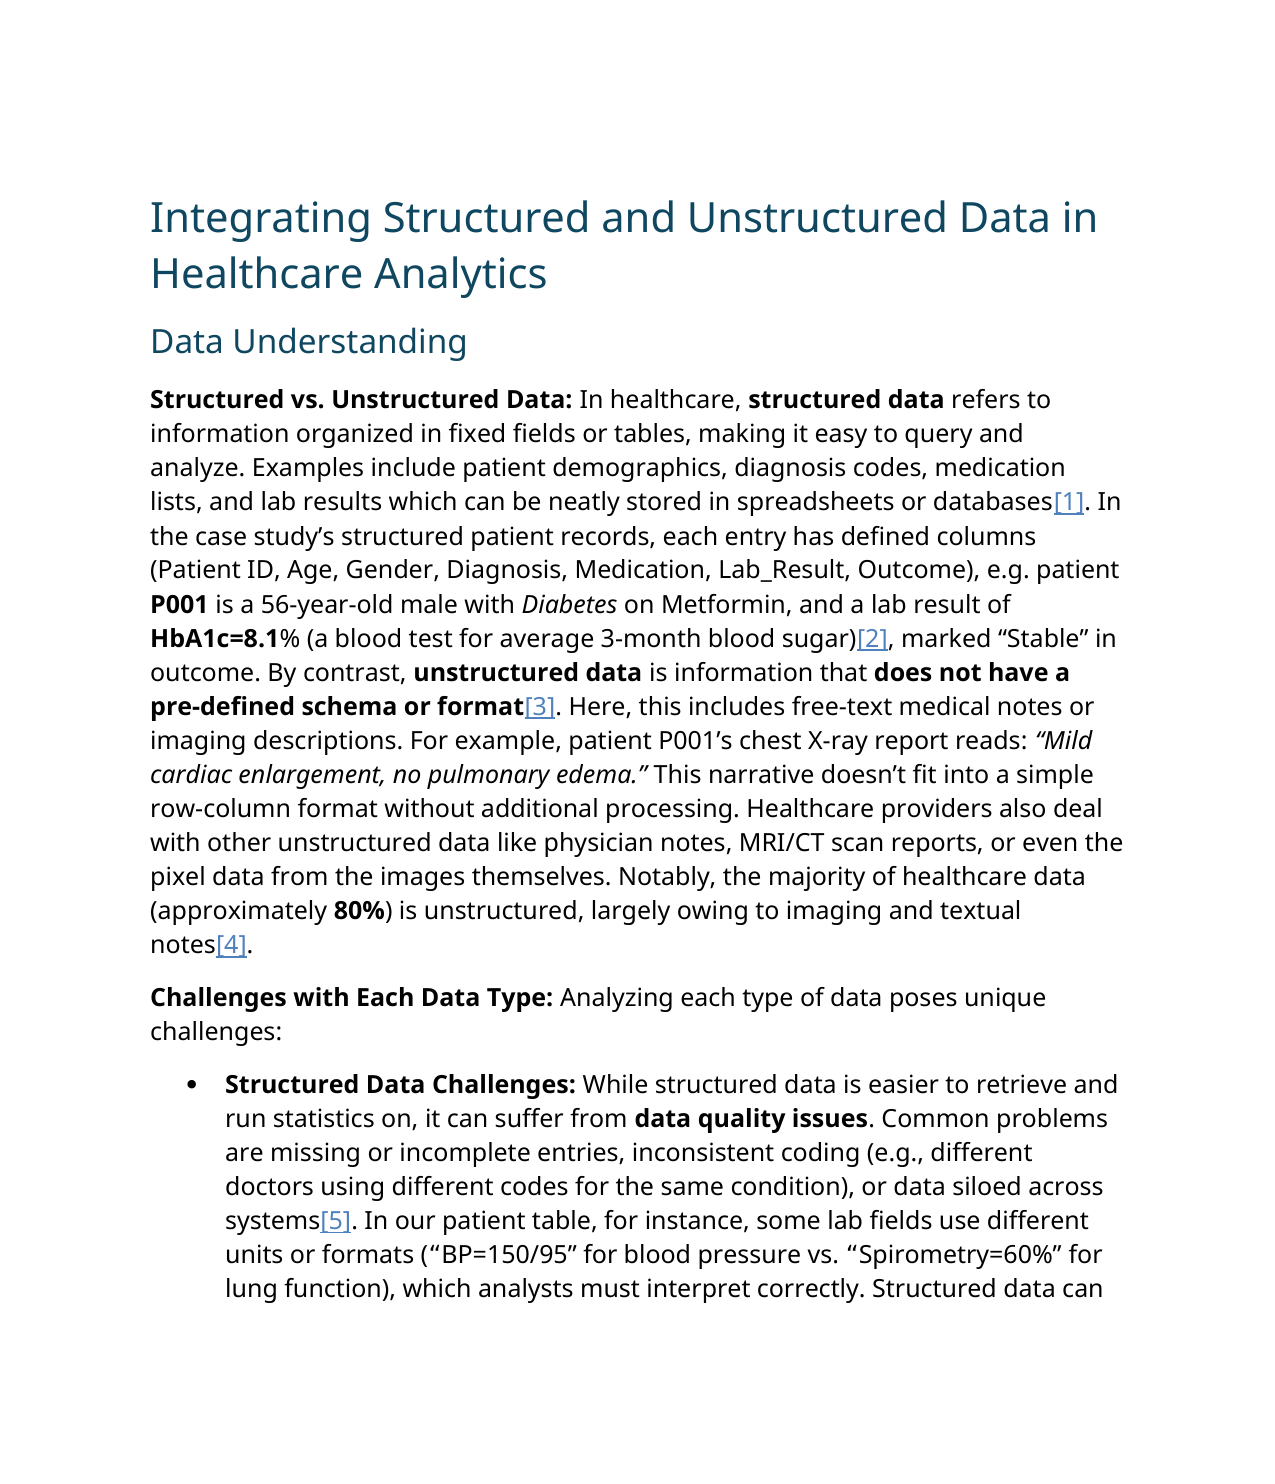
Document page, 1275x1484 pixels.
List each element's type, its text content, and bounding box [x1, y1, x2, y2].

subtitle Integrating Structured and Unstructured Data in Healthcare Analytics [150, 187, 1125, 301]
text Structured vs. Unstructured Data: In healthcare, structured data refers to information organized in fixed fields or tables, making it easy to query and analyze. Examples include patient demographics, diagnosis codes, medication lists, and lab results which can be neatly stored in spreadsheets or databases[1]. In the case study’s structured patient records, each entry has defined columns (Patient ID, Age, Gender, Diagnosis, Medication, Lab_Result, Outcome), e.g. patient P001 is a 56-year-old male with Diabetes on Metformin, and a lab result of HbA1c=8.1% (a blood test for average 3-month blood sugar)[2], marked “Stable” in outcome. By contrast, unstructured data is information that does not have a pre-defined schema or format[3]. Here, this includes free-text medical notes or imaging descriptions. For example, patient P001’s chest X-ray report reads: “Mild cardiac enlargement, no pulmonary edema.” This narrative doesn’t fit into a simple row-column format without additional processing. Healthcare providers also deal with other unstructured data like physician notes, MRI/CT scan reports, or even the pixel data from the images themselves. Notably, the majority of healthcare data (approximately 80%) is unstructured, largely owing to imaging and textual notes[4]. [150, 382, 1125, 961]
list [187, 1067, 1125, 1305]
subtitle Data Understanding [150, 318, 1125, 363]
text Challenges with Each Data Type: Analyzing each type of data poses unique challenges: [150, 980, 1125, 1048]
